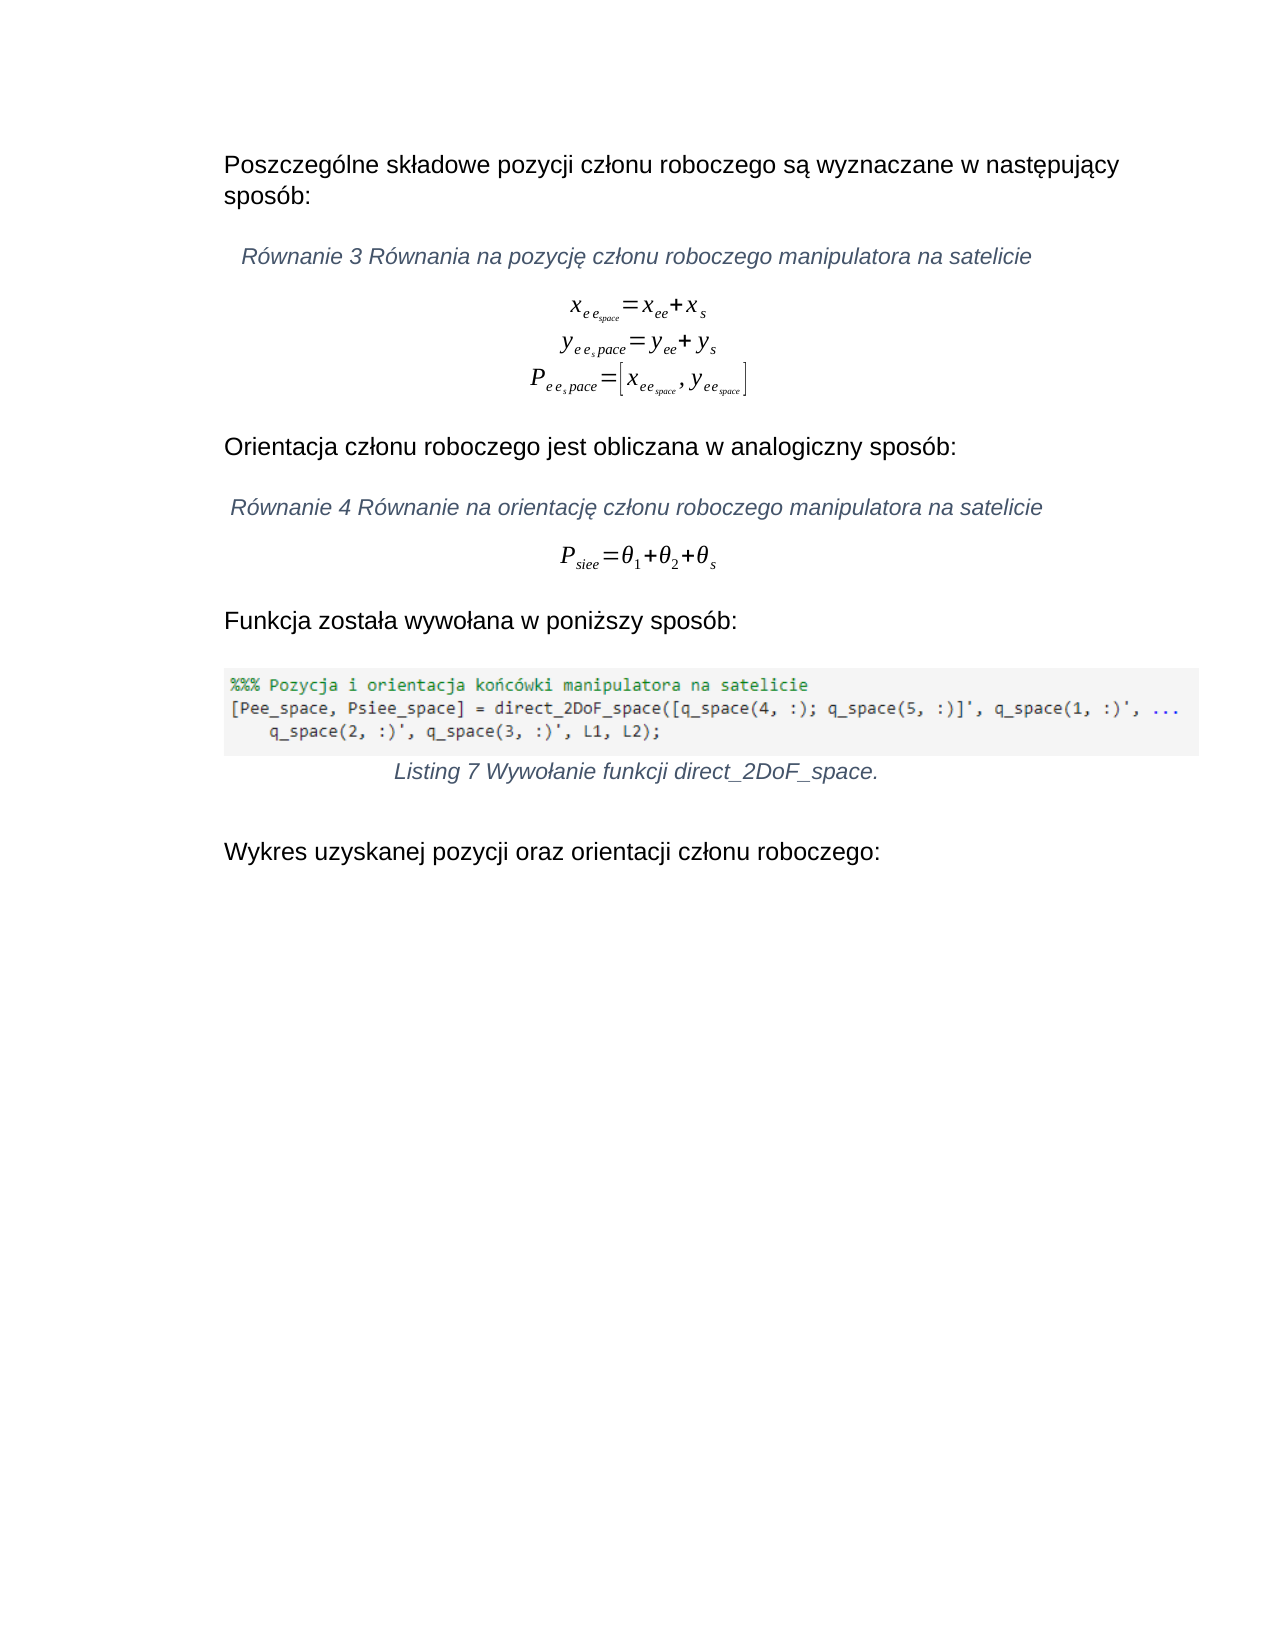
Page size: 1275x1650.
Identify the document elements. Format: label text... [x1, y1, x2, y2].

text Równanie 4 Równanie na orientację członu roboczego manipulatora na satelicie [150, 494, 1125, 521]
text Wykres uzyskanej pozycji oraz orientacji członu roboczego: [224, 837, 1125, 865]
text Funkcja została wywołana w poniższy sposób: [224, 606, 1125, 635]
text Orientacja członu roboczego jest obliczana w analogiczny sposób: [224, 432, 1125, 461]
text Listing 7 Wywołanie funkcji direct_2DoF_space. [150, 758, 1125, 785]
text Równanie 3 Równania na pozycję członu roboczego manipulatora na satelicie [150, 243, 1125, 269]
picture [223, 668, 1199, 756]
text Poszczególne składowe pozycji członu roboczego są wyznaczane w następujący sposób: [150, 150, 1125, 210]
